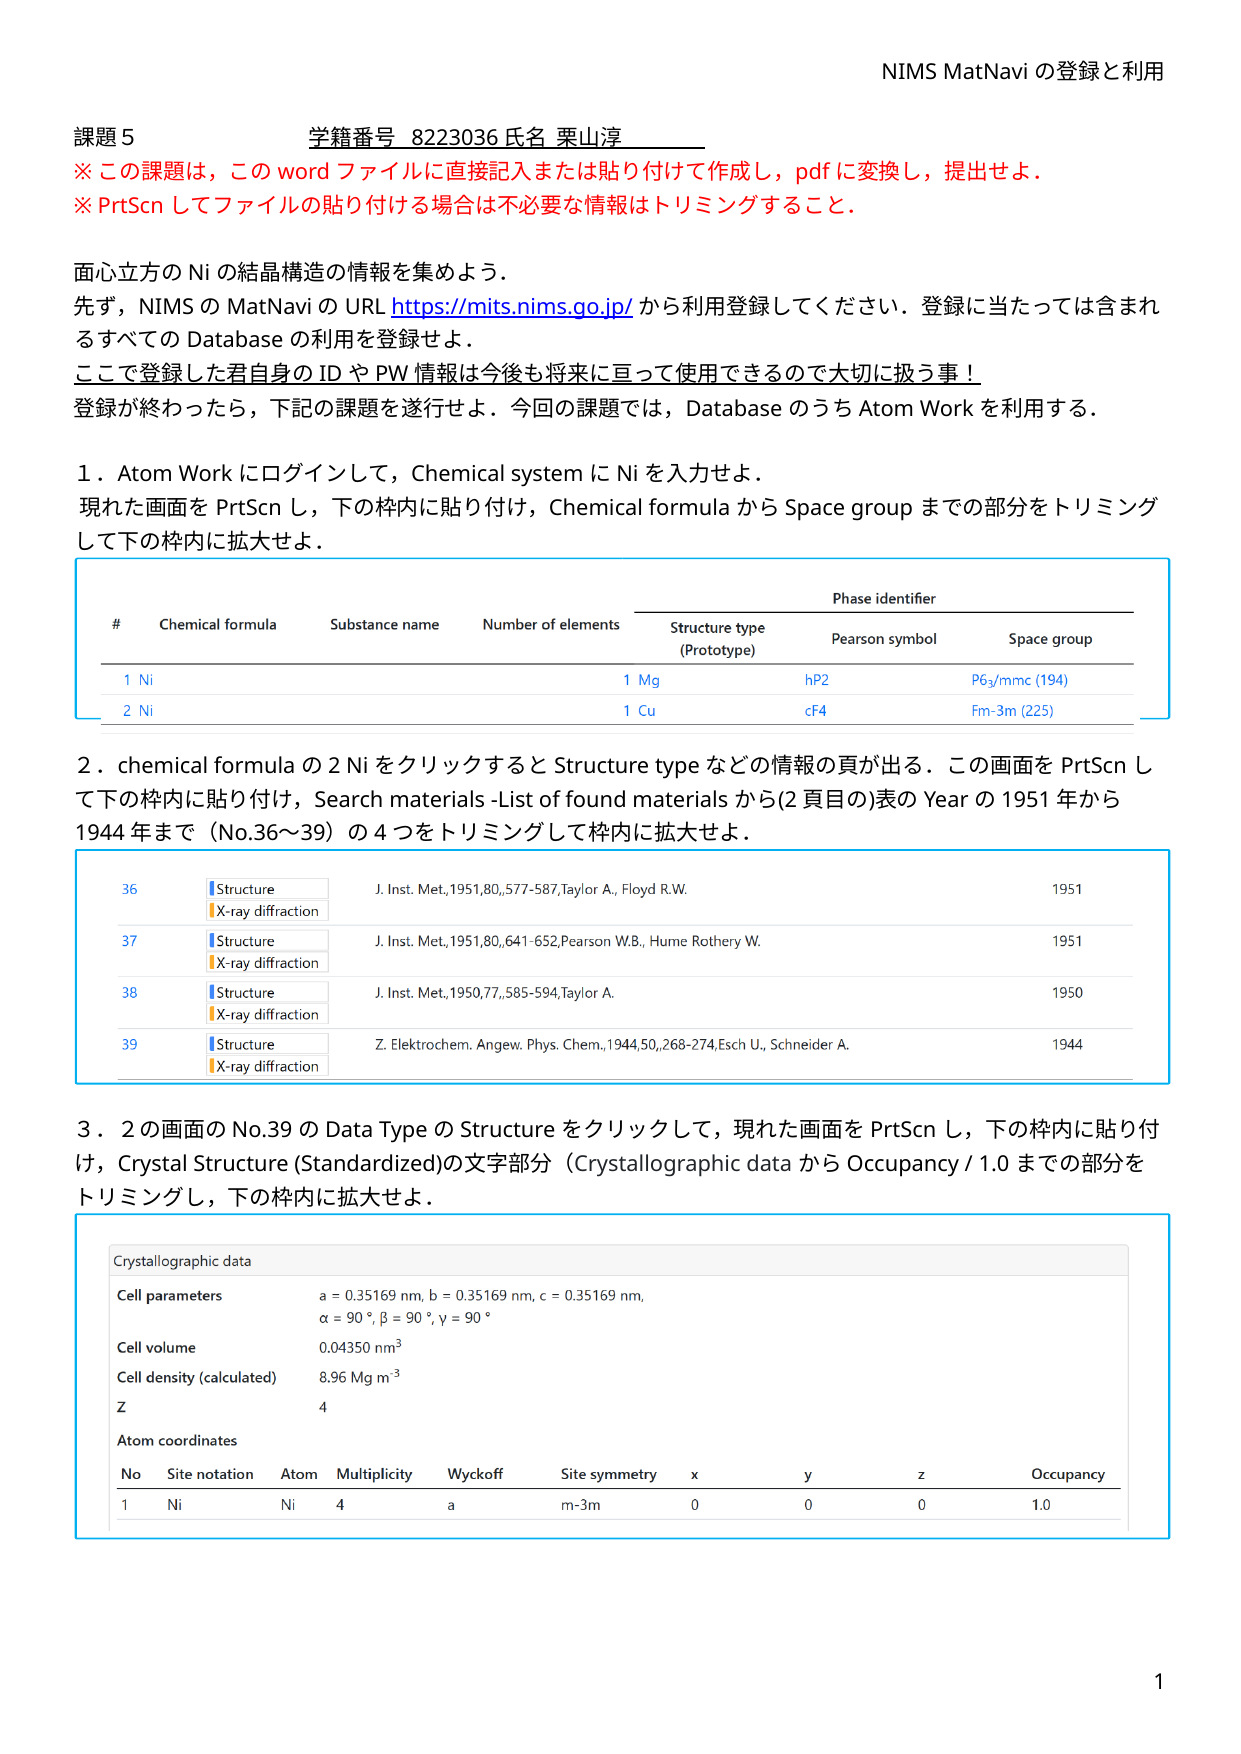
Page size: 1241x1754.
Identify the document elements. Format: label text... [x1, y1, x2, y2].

text 先ず，NIMS の MatNavi の URL https://mits.nims.go.jp/ から利用登録してください．登録に当たっては含まれるすべての Database の利用を登録せよ． [73, 289, 1166, 354]
picture [100, 588, 1140, 738]
picture [105, 874, 1136, 1080]
text １．Atom Work にログインして，Chemical system に Ni を入力せよ． [73, 456, 1166, 488]
subtitle ここで登録した君自身の ID や PW 情報は今後も将来に亘って使用できるので大切に扱う事！ [73, 356, 1166, 388]
picture [106, 1243, 1134, 1531]
text ※ この課題は，この word ファイルに直接記入または貼り付けて作成し，pdf に変換し，提出せよ． [73, 154, 1166, 186]
text 面心立方の Ni の結晶構造の情報を集めよう． [73, 255, 1166, 287]
subtitle 課題５ 学籍番号 8223036氏名 栗山淳 [73, 120, 1166, 152]
text 現れた画面を PrtScn し，下の枠内に貼り付け，Chemical formula から Space group までの部分をトリミングして下の枠内に拡大せよ． [73, 490, 1166, 556]
text ※ PrtScn してファイルの貼り付ける場合は不必要な情報はトリミングすること． [73, 188, 1166, 220]
text ２．chemical formula の 2 Ni をクリックすると Structure type などの情報の頁が出る．この画面を PrtScn して下の枠内に貼り付け，Search materials -List of found materials から(2 頁目の)表の Year の 1951 年から 1944 年まで（No.36〜39）の 4 つをトリミングして枠内に拡大せよ． [73, 748, 1166, 847]
text 登録が終わったら，下記の課題を遂行せよ．今回の課題では，Database のうち Atom Work を利用する． [73, 391, 1166, 422]
text ３．２の画面の No.39 の Data Type の Structure をクリックして，現れた画面を PrtScn し，下の枠内に貼り付け，Crystal Structure (Standardized)の文字部分（Crystallographic data から Occupancy / 1.0 までの部分をトリミングし，下の枠内に拡大せよ． [73, 1112, 1166, 1211]
